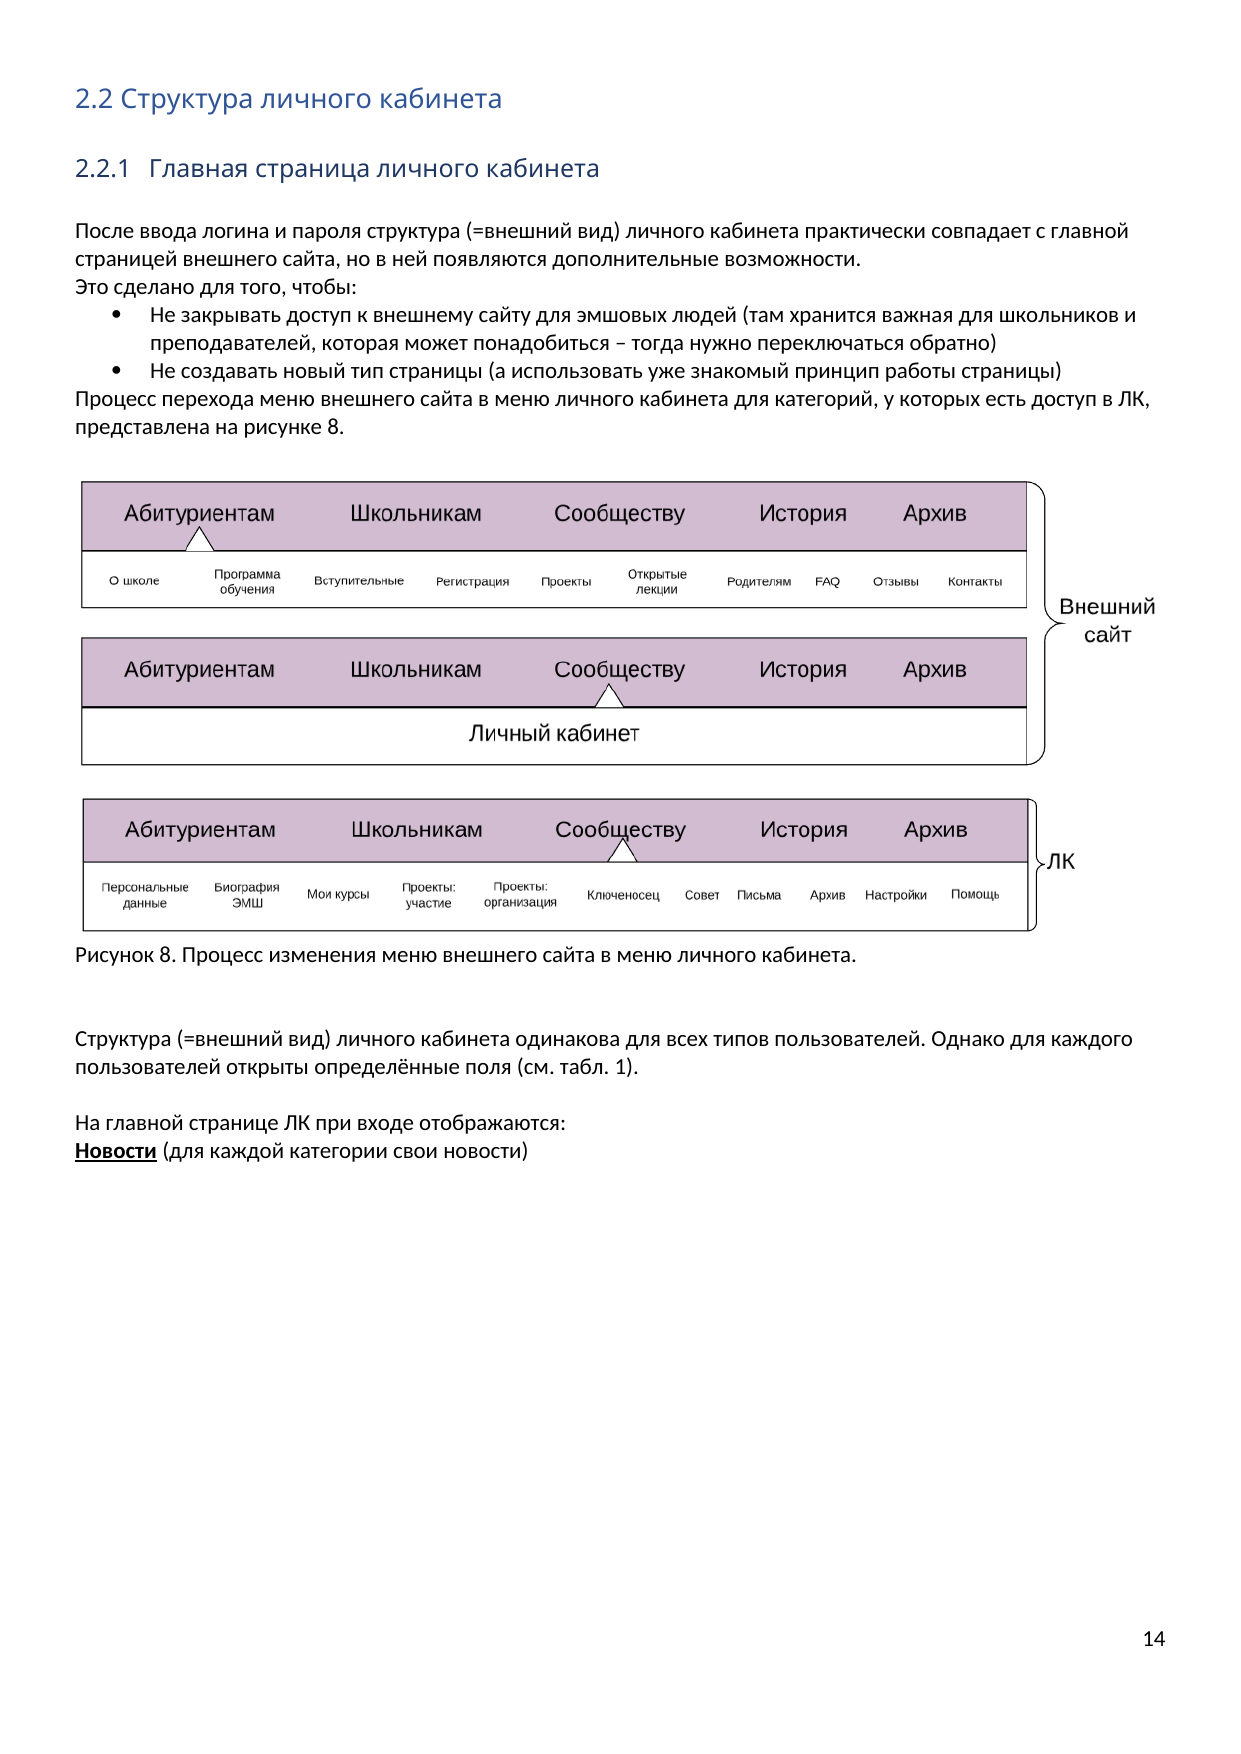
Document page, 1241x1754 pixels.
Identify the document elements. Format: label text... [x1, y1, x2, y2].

text После ввода логина и пароля структура (=внешний вид) личного кабинета практически совпадает с главной страницей внешнего сайта, но в ней появляются дополнительные возможности. [75, 216, 1165, 272]
list Не создавать новый тип страницы (а использовать уже знакомый принцип работы страницы) [112, 356, 1165, 384]
subtitle 2.2.1 Главная страница личного кабинета [75, 151, 1165, 185]
text Новости (для каждой категории свои новости) [75, 1136, 1165, 1164]
text На главной странице ЛК при входе отображаются: [75, 1108, 1165, 1136]
text Процесс перехода меню внешнего сайта в меню личного кабинета для категорий, у которых есть доступ в ЛК, представлена на рисунке 8. [75, 384, 1165, 440]
text Рисунок 8. Процесс изменения меню внешнего сайта в меню личного кабинета. [75, 940, 1165, 968]
text Структура (=внешний вид) личного кабинета одинакова для всех типов пользователей. Однако для каждого пользователей открыты определённые поля (см. табл. 1). [75, 1024, 1165, 1080]
list Не закрывать доступ к внешнему сайту для эмшовых людей (там хранится важная для школьников и преподавателей, которая может понадобиться – тогда нужно переключаться обратно) [112, 300, 1165, 356]
subtitle 2.2 Структура личного кабинета [75, 79, 1165, 116]
picture [75, 468, 1166, 940]
text Это сделано для того, чтобы: [75, 272, 1165, 300]
